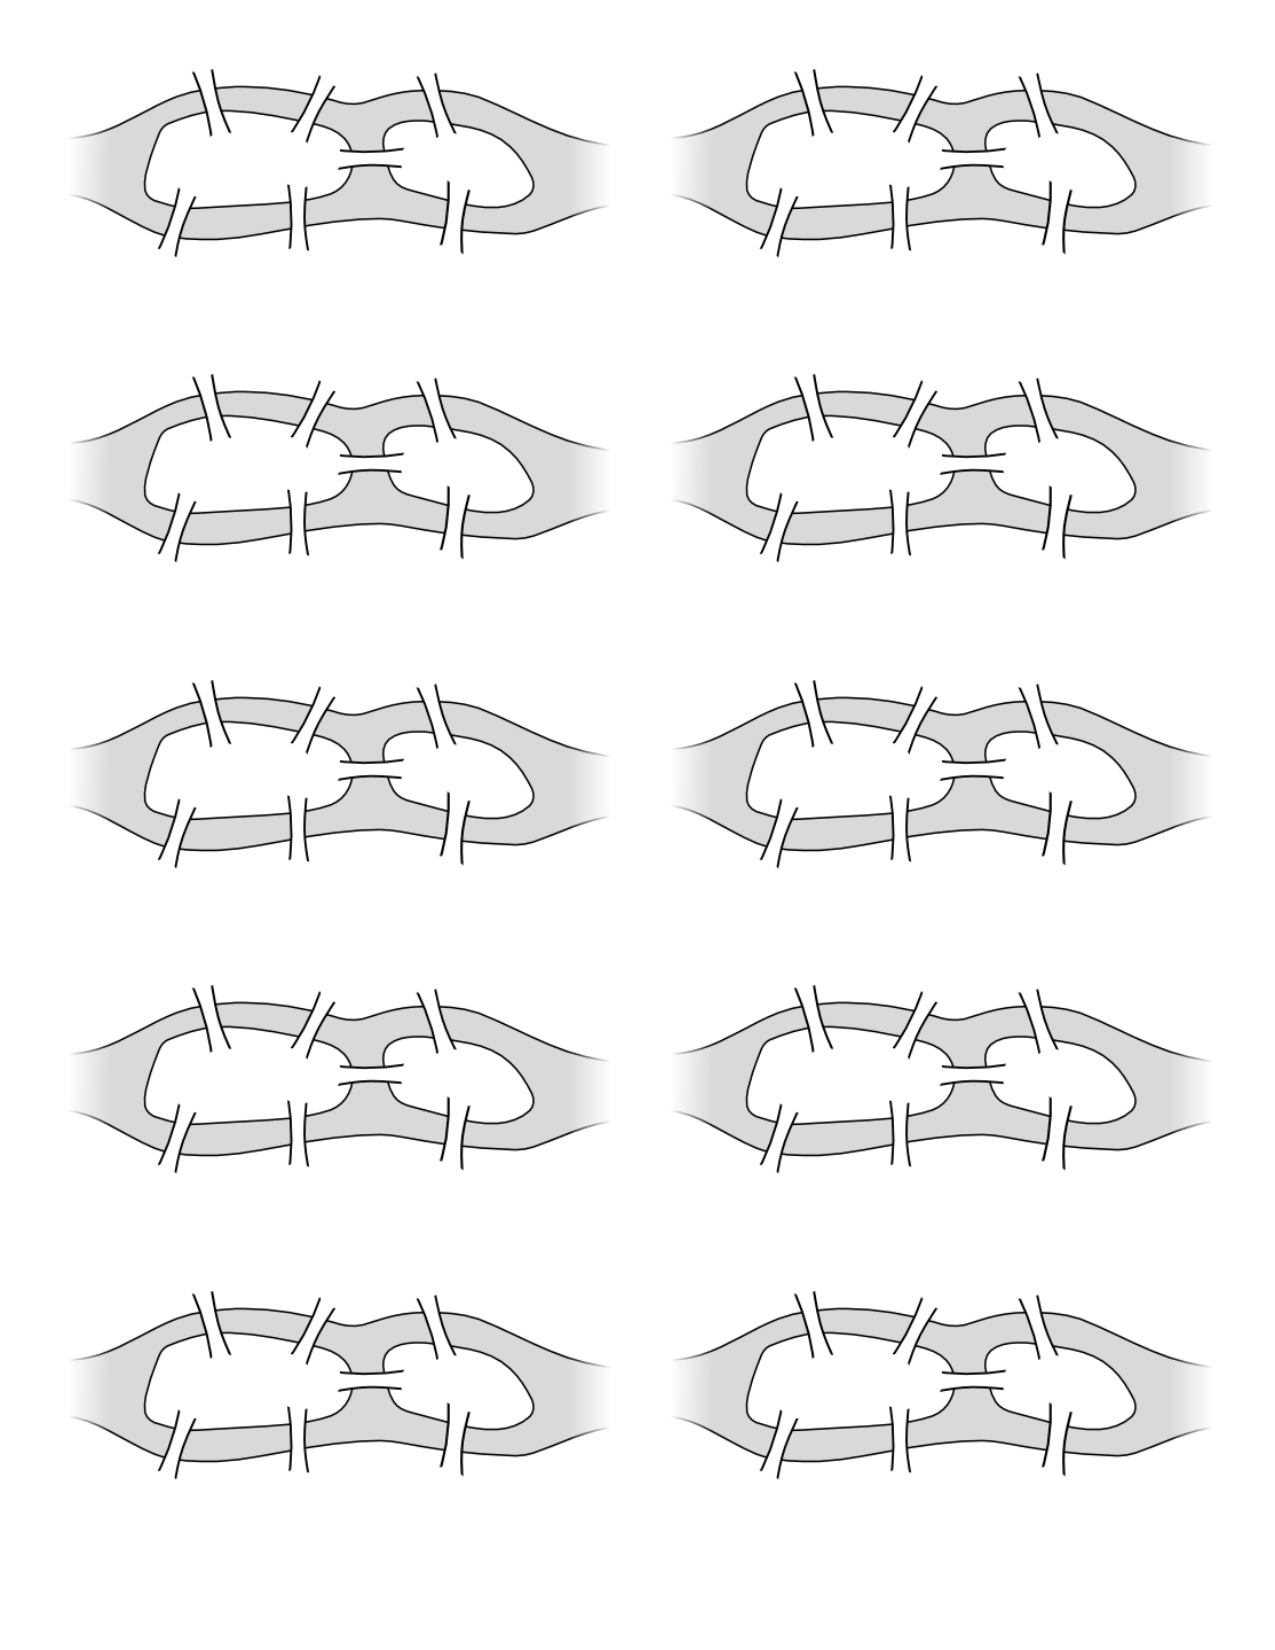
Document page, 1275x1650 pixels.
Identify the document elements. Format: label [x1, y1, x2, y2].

picture [646, 343, 1229, 591]
picture [45, 648, 627, 897]
picture [45, 37, 627, 286]
picture [45, 343, 627, 591]
picture [646, 37, 1229, 286]
picture [45, 954, 627, 1202]
picture [646, 954, 1229, 1202]
picture [646, 1259, 1229, 1508]
picture [45, 1259, 627, 1508]
picture [646, 648, 1229, 897]
